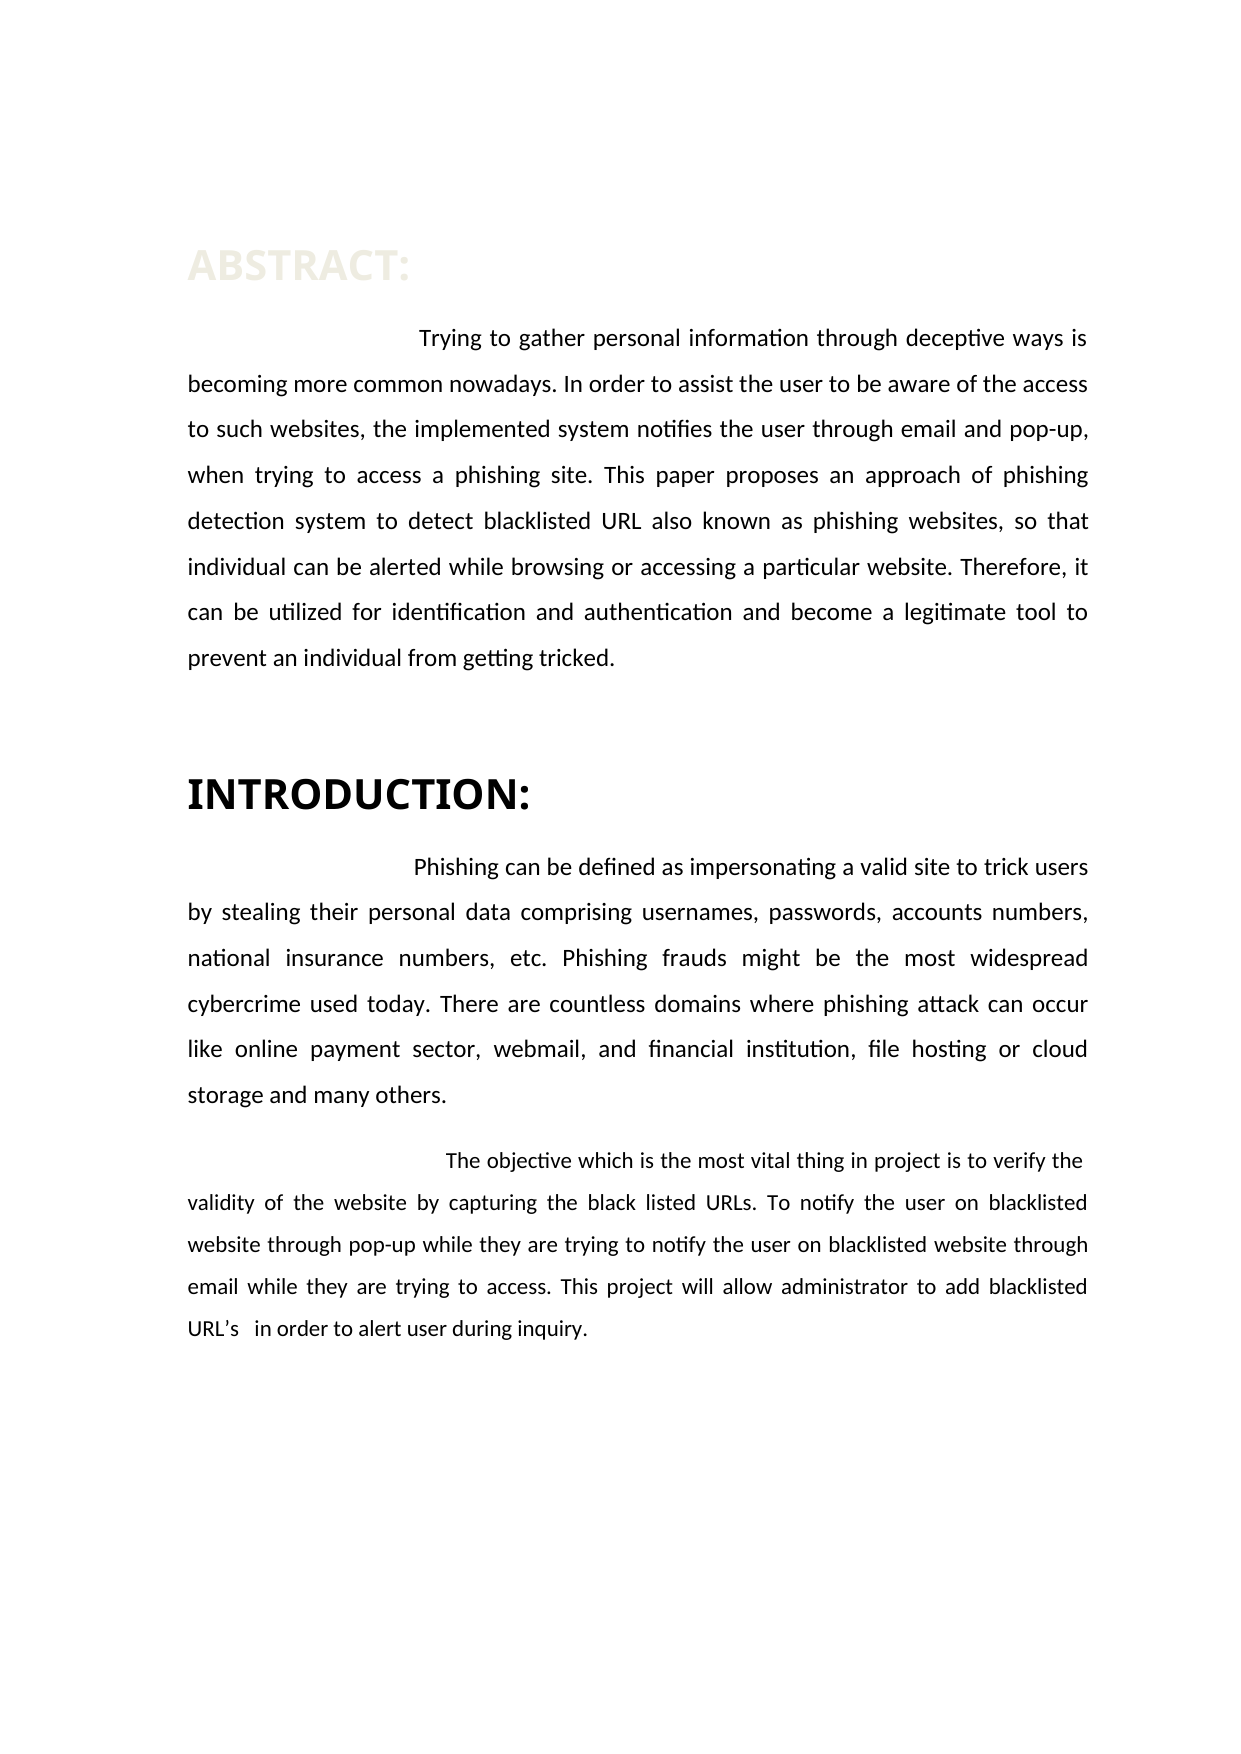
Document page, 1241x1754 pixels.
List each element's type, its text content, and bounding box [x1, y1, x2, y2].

text Phishing can be defined as impersonating a valid site to trick users by stealing their personal data comprising usernames, passwords, accounts numbers, national insurance numbers, etc. Phishing frauds might be the most widespread cybercrime used today. There are countless domains where phishing attack can occur like online payment sector, webmail, and financial institution, file hosting or cloud storage and many others. [187, 851, 1090, 1110]
text Trying to gather personal information through deceptive ways is becoming more common nowadays. In order to assist the user to be aware of the access to such websites, the implemented system notifies the user through email and pop-up, when trying to access a phishing site. This paper proposes an approach of phishing detection system to detect blacklisted URL also known as phishing websites, so that individual can be alerted while browsing or accessing a particular website. Therefore, it can be utilized for identification and authentication and become a legitimate tool to prevent an individual from getting tricked. [187, 322, 1090, 673]
text ABSTRACT: [187, 236, 1090, 293]
text The objective which is the most vital thing in project is to verify the validity of the website by capturing the black listed URLs. To notify the user on blacklisted website through pop-up while they are trying to notify the user on blacklisted website through email while they are trying to access. This project will allow administrator to add blacklisted URL’s in order to alert user during inquiry. [187, 1146, 1090, 1342]
text INTRODUCTION: [187, 764, 1090, 821]
